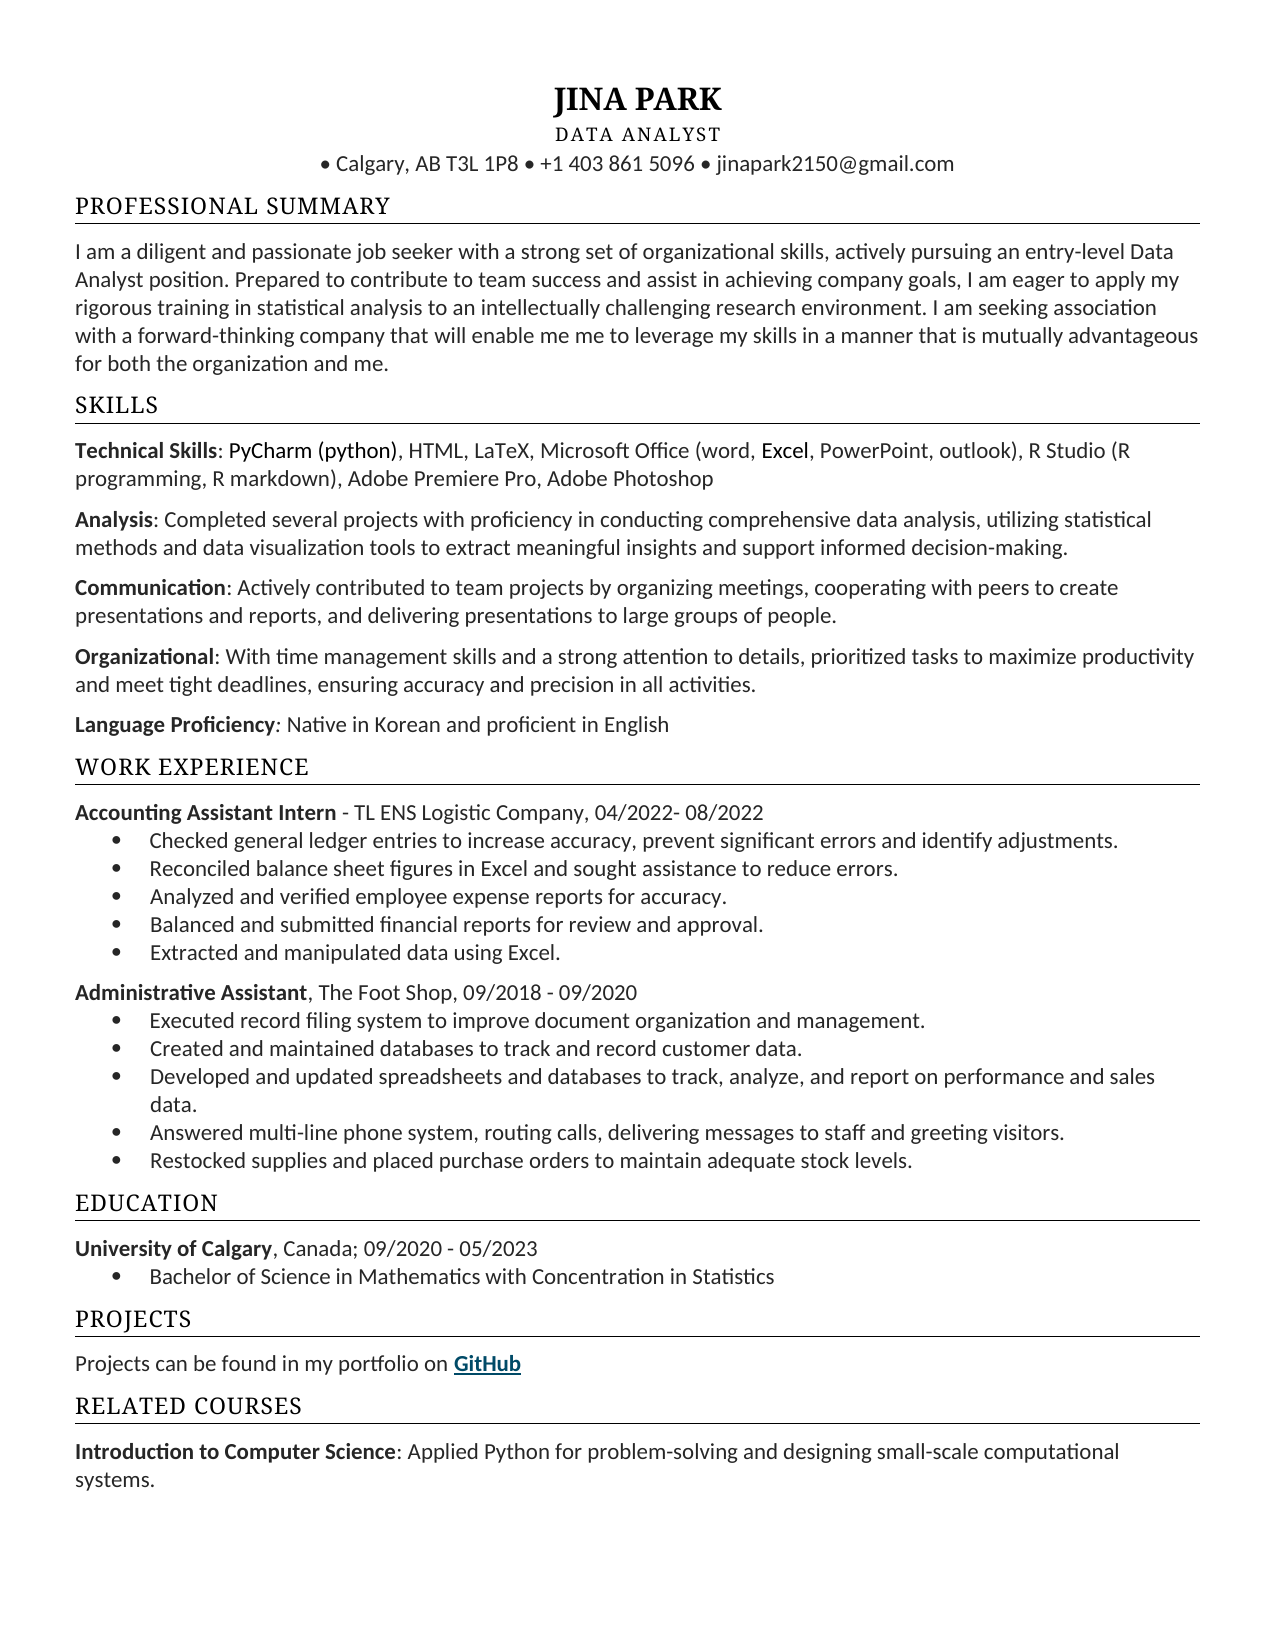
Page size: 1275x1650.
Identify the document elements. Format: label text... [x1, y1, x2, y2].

text Language Proficiency: Native in Korean and proficient in English [75, 710, 1200, 738]
subtitle DATA Analyst [75, 122, 1200, 147]
subtitle Professional summary [75, 190, 1200, 223]
list Restocked supplies and placed purchase orders to maintain adequate stock levels. [112, 1147, 1200, 1174]
subtitle Education [75, 1187, 1200, 1220]
list Answered multi-line phone system, routing calls, delivering messages to staff and greeting visitors. [112, 1118, 1200, 1147]
text Technical Skills: PyCharm (python), HTML, LaTeX, Microsoft Office (word, Excel, PowerPoint, outlook), R Studio (R programming, R markdown), Adobe Premiere Pro, Adobe Photoshop [75, 436, 1200, 492]
text Analysis: Completed several projects with proficiency in conducting comprehensive data analysis, utilizing statistical methods and data visualization tools to extract meaningful insights and support informed decision-making. [75, 505, 1200, 561]
list Developed and updated spreadsheets and databases to track, analyze, and report on performance and sales data. [112, 1062, 1200, 1118]
list Extracted and manipulated data using Excel. [112, 938, 1200, 966]
list Checked general ledger entries to increase accuracy, prevent significant errors and identify adjustments. [112, 826, 1200, 854]
list Executed record filing system to improve document organization and management. [112, 1006, 1200, 1034]
title Jina Park [75, 77, 1200, 120]
text Accounting Assistant Intern - TL ENS Logistic Company, 04/2022- 08/2022 [75, 798, 1200, 826]
subtitle Skills [75, 389, 1200, 423]
list Bachelor of Science in Mathematics with Concentration in Statistics [112, 1262, 1200, 1290]
subtitle projects [75, 1302, 1200, 1336]
text I am a diligent and passionate job seeker with a strong set of organizational skills, actively pursuing an entry-level Data Analyst position. Prepared to contribute to team success and assist in achieving company goals, I am eager to apply my rigorous training in statistical analysis to an intellectually challenging research environment. I am seeking association with a forward-thinking company that will enable me me to leverage my skills in a manner that is mutually advantageous for both the organization and me. [75, 237, 1200, 377]
subtitle Related courses [75, 1390, 1200, 1423]
text Introduction to Computer Science: Applied Python for problem-solving and designing small-scale computational systems. [75, 1437, 1200, 1493]
list Created and maintained databases to track and record customer data. [112, 1034, 1200, 1062]
list Balanced and submitted financial reports for review and approval. [112, 910, 1200, 938]
subtitle Work experience [75, 751, 1200, 784]
text University of Calgary, Canada; 09/2020 - 05/2023 [75, 1234, 1200, 1262]
text Organizational: With time management skills and a strong attention to details, prioritized tasks to maximize productivity and meet tight deadlines, ensuring accuracy and precision in all activities. [75, 642, 1200, 698]
text Projects can be found in my portfolio on GitHub [75, 1349, 1200, 1377]
text • Calgary, AB T3L 1P8 • +1 403 861 5096 • jinapark2150@gmail.com [75, 149, 1200, 177]
list Reconciled balance sheet figures in Excel and sought assistance to reduce errors. [112, 854, 1200, 882]
text Communication: Actively contributed to team projects by organizing meetings, cooperating with peers to create presentations and reports, and delivering presentations to large groups of people. [75, 573, 1200, 629]
text Administrative Assistant, The Foot Shop, 09/2018 - 09/2020 [75, 978, 1200, 1006]
list Analyzed and verified employee expense reports for accuracy. [112, 882, 1200, 910]
